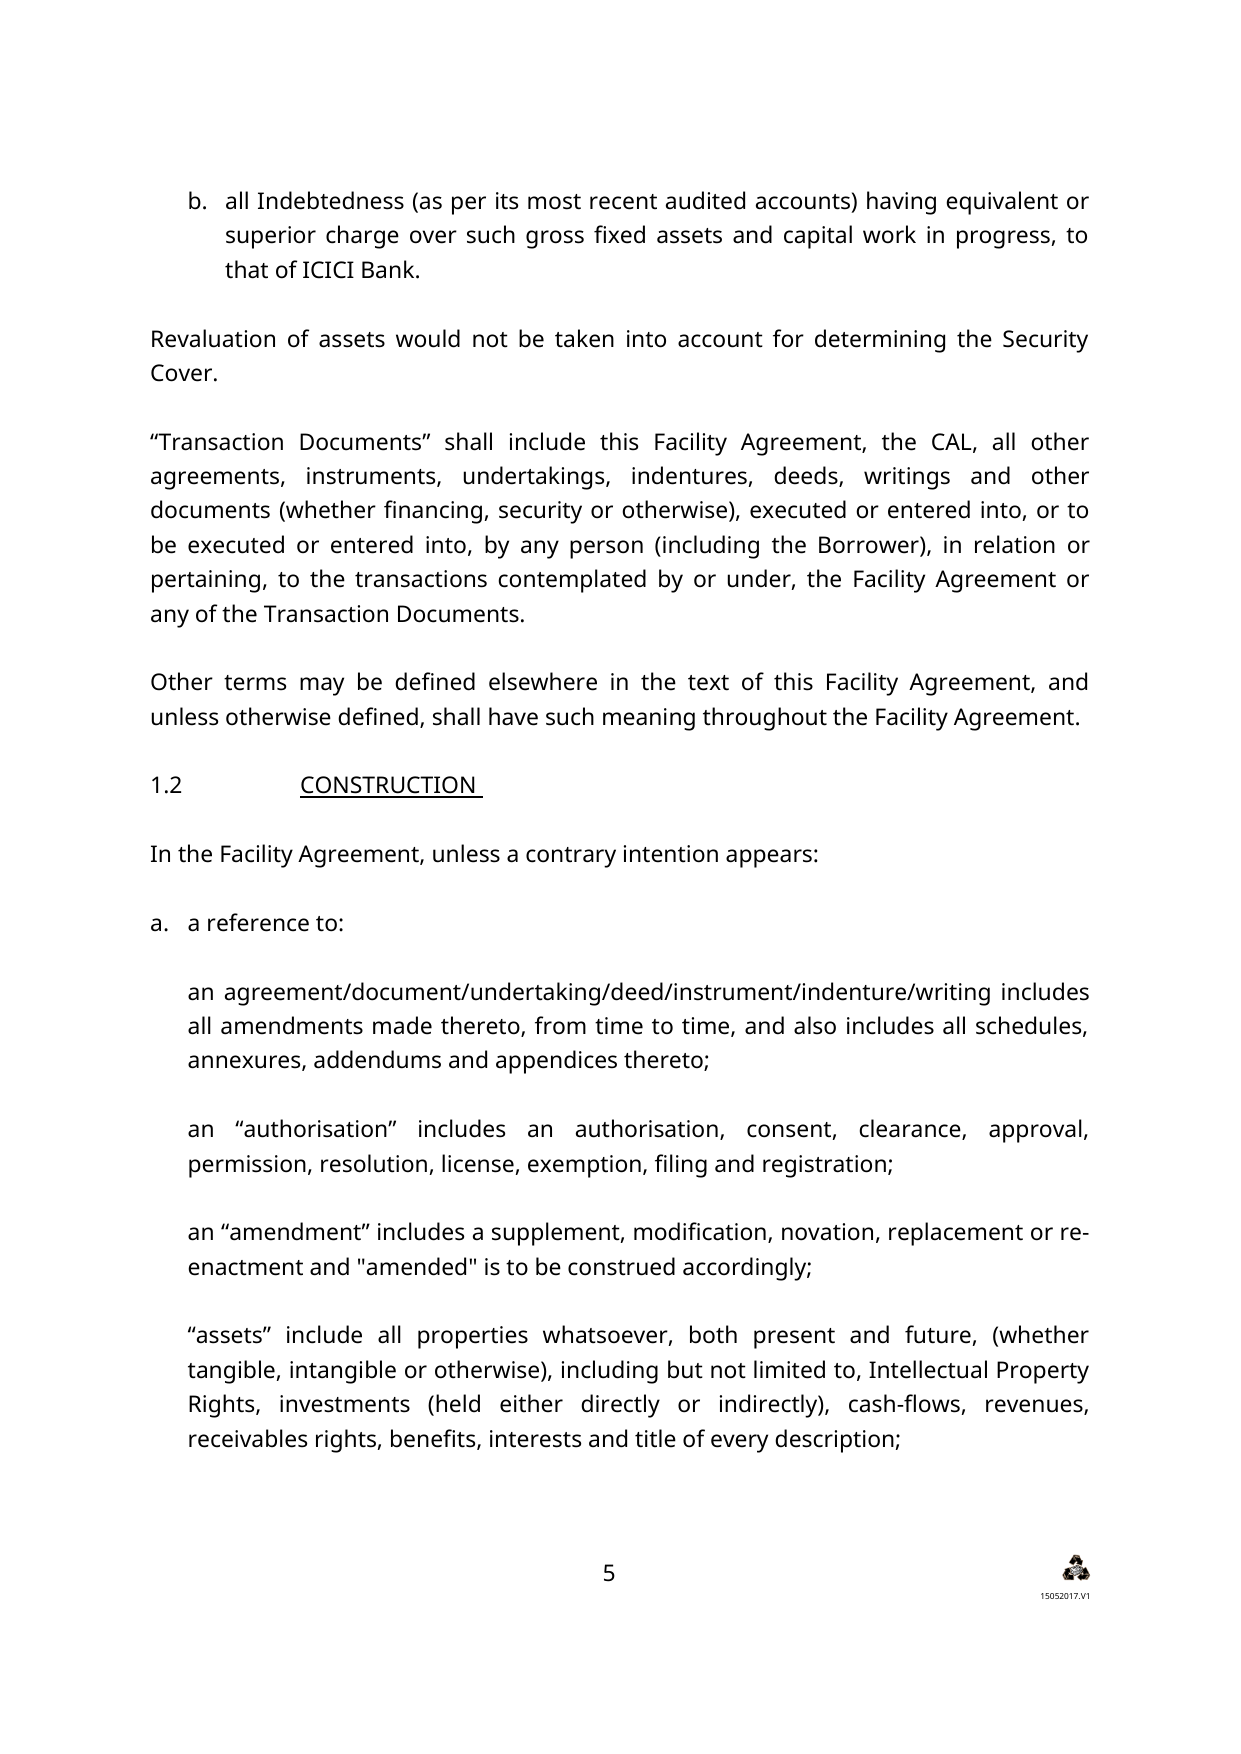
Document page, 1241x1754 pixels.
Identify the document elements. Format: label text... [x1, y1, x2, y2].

text “Transaction Documents” shall include this Facility Agreement, the CAL, all other agreements, instruments, undertakings, indentures, deeds, writings and other documents (whether financing, security or otherwise), executed or entered into, or to be executed or entered into, by any person (including the Borrower), in relation or pertaining, to the transactions contemplated by or under, the Facility Agreement or any of the Transaction Documents. [150, 426, 1090, 629]
subtitle 1.2 CONSTRUCTION [150, 769, 1090, 801]
text “assets” include all properties whatsoever, both present and future, (whether tangible, intangible or otherwise), including but not limited to, Intellectual Property Rights, investments (held either directly or indirectly), cash-flows, revenues, receivables rights, benefits, interests and title of every description; [150, 1319, 1090, 1454]
text an agreement/document/undertaking/deed/instrument/indenture/writing includes all amendments made thereto, from time to time, and also includes all schedules, annexures, addendums and appendices thereto; [150, 976, 1090, 1076]
text an “authorisation” includes an authorisation, consent, clearance, approval, permission, resolution, license, exemption, filing and registration; [150, 1113, 1090, 1179]
list a reference to: [150, 907, 1090, 938]
list all Indebtedness (as per its most recent audited accounts) having equivalent or superior charge over such gross fixed assets and capital work in progress, to that of ICICI Bank. [187, 185, 1090, 285]
text Other terms may be defined elsewhere in the text of this Facility Agreement, and unless otherwise defined, shall have such meaning throughout the Facility Agreement. [150, 666, 1090, 732]
text an “amendment” includes a supplement, modification, novation, replacement or re-enactment and "amended" is to be construed accordingly; [150, 1216, 1090, 1282]
text In the Facility Agreement, unless a contrary intention appears: [150, 838, 1090, 869]
text Revaluation of assets would not be taken into account for determining the Security Cover. [150, 323, 1090, 388]
